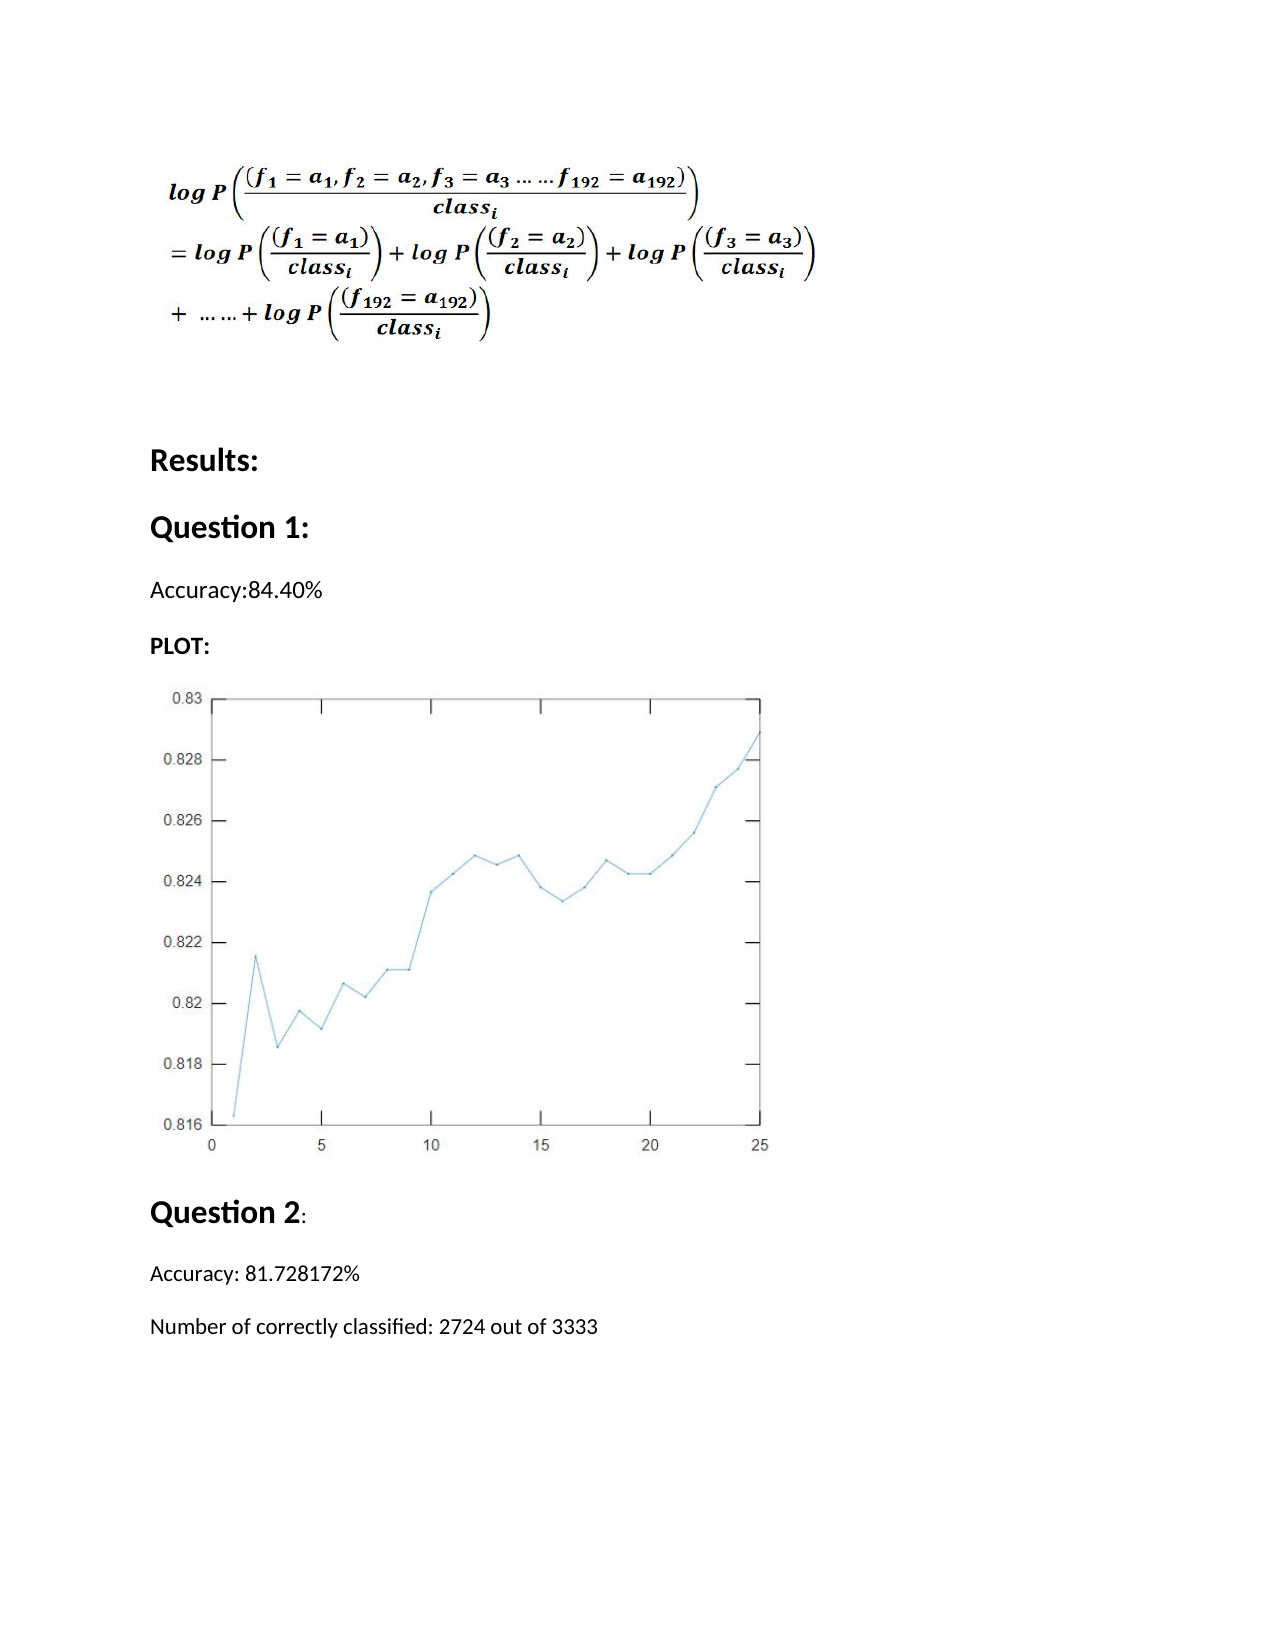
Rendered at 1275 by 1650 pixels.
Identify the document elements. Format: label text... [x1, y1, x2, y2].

text Accuracy:84.40% [150, 574, 1125, 605]
text Number of correctly classified: 2724 out of 3333 [150, 1312, 1125, 1340]
text PLOT: [150, 630, 1125, 661]
text Question 2: [150, 1192, 1125, 1232]
picture [150, 685, 792, 1167]
text Question 1: [150, 507, 1125, 547]
text Results: [150, 439, 1125, 480]
picture [150, 150, 835, 347]
text Accuracy: 81.728172% [150, 1259, 1125, 1287]
